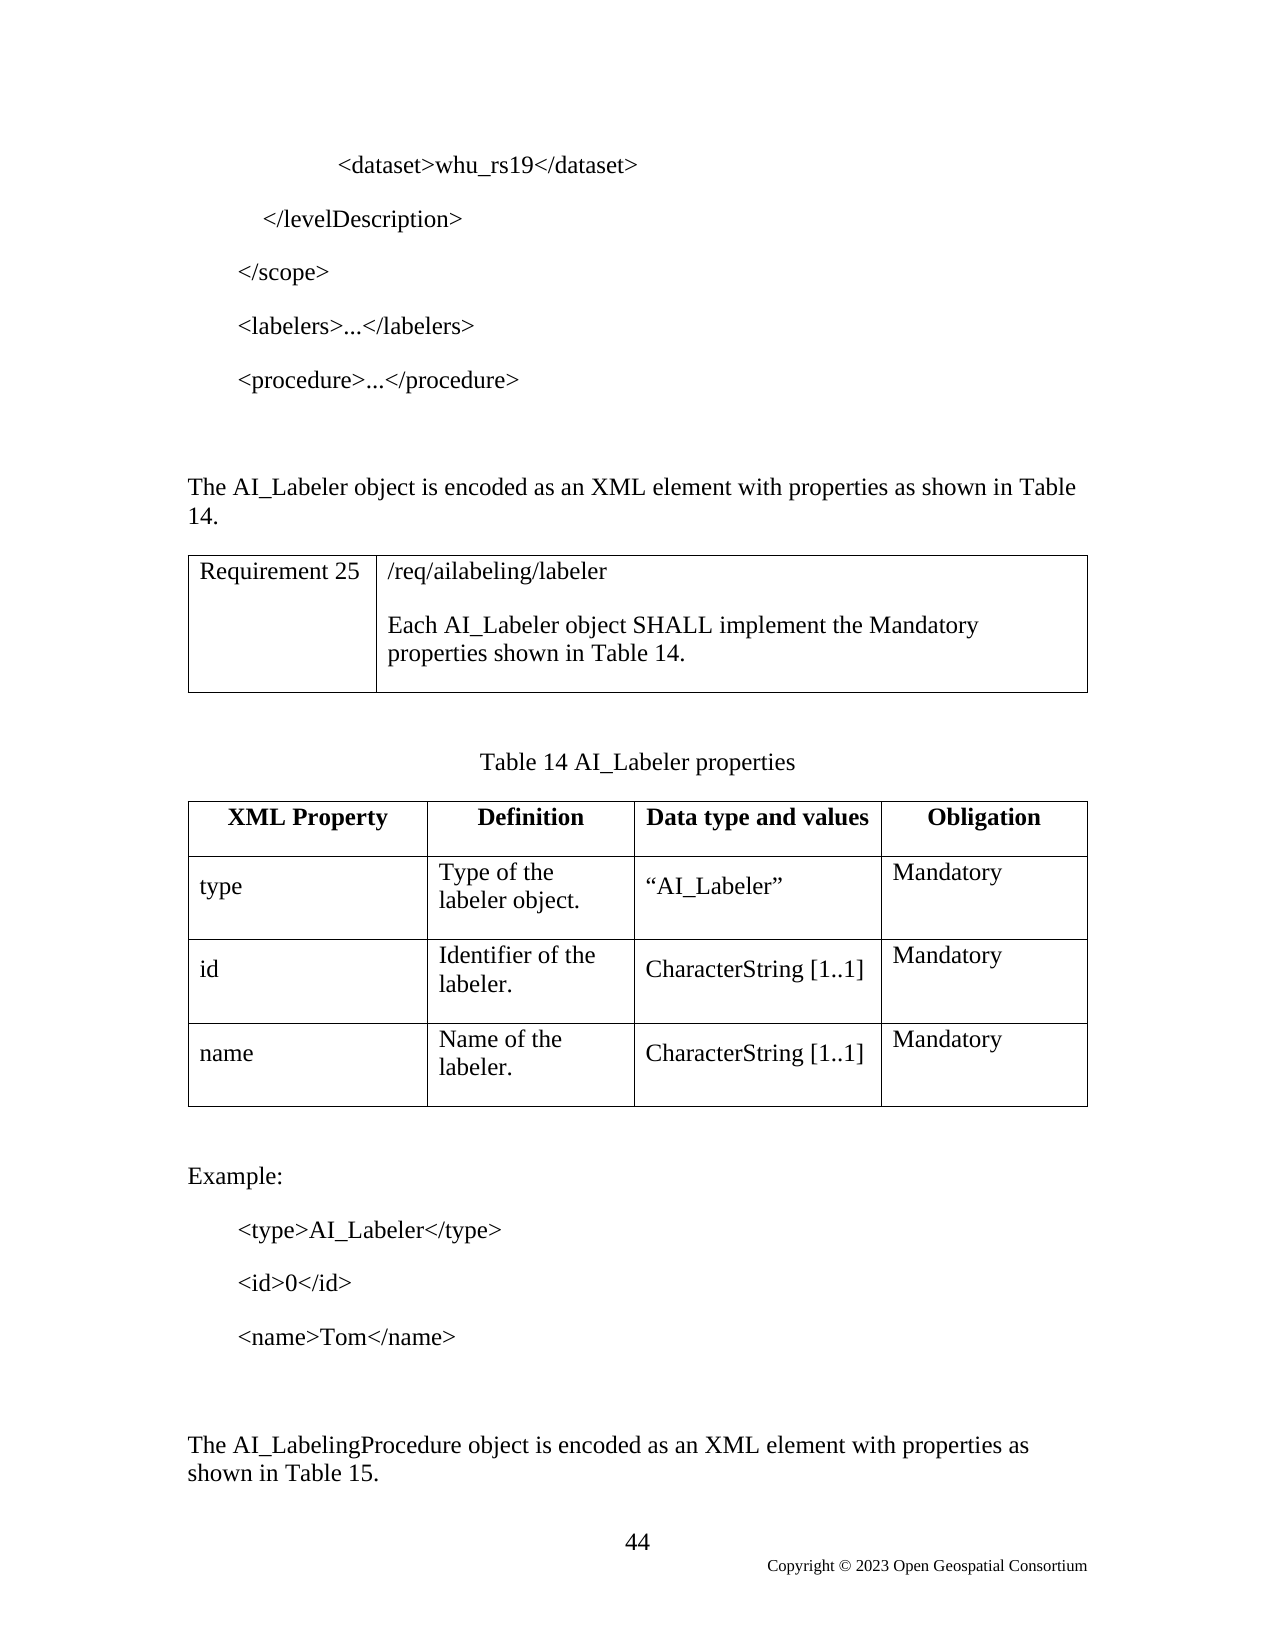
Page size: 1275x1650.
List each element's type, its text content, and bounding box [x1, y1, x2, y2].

text <labelers>...</labelers> [237, 311, 1087, 340]
text The AI_Labeler object is encoded as an XML element with properties as shown in Table 14. [187, 472, 1087, 530]
table_header /req/ailabeling/labeler Each AI_Labeler object SHALL implement the Mandatory properties shown in Table 14. [377, 556, 1087, 692]
table_cell id [189, 940, 427, 1023]
table_header Obligation [882, 802, 1087, 856]
table_header Data type and values [635, 802, 881, 856]
table_cell CharacterString [1..1] [635, 1024, 881, 1106]
text Example: [187, 1161, 1087, 1190]
table_cell Mandatory [882, 1024, 1087, 1106]
table_cell CharacterString [1..1] [635, 940, 881, 1023]
text Table 14 AI_Labeler properties [187, 747, 1087, 776]
table_header Requirement 25 [189, 556, 376, 692]
text The AI_LabelingProcedure object is encoded as an XML element with properties as shown in Table 15. [187, 1430, 1087, 1487]
text <procedure>...</procedure> [237, 365, 1087, 394]
text </levelDescription> [237, 204, 1087, 232]
table_header Definition [428, 802, 634, 856]
text </scope> [237, 257, 1087, 286]
text <dataset>whu_rs19</dataset> [237, 150, 1087, 179]
table_cell Mandatory [882, 857, 1087, 939]
table_cell “AI_Labeler” [635, 857, 881, 939]
table_cell Mandatory [882, 940, 1087, 1023]
table_cell Type of the labeler object. [428, 857, 634, 939]
table_cell type [189, 857, 427, 939]
text <name>Tom</name> [237, 1322, 1087, 1351]
table_cell Identifier of the labeler. [428, 940, 634, 1023]
table_cell Name of the labeler. [428, 1024, 634, 1106]
table_header XML Property [189, 802, 427, 856]
table_cell name [189, 1024, 427, 1106]
text <type>AI_Labeler</type> [237, 1215, 1087, 1243]
text <id>0</id> [237, 1268, 1087, 1297]
